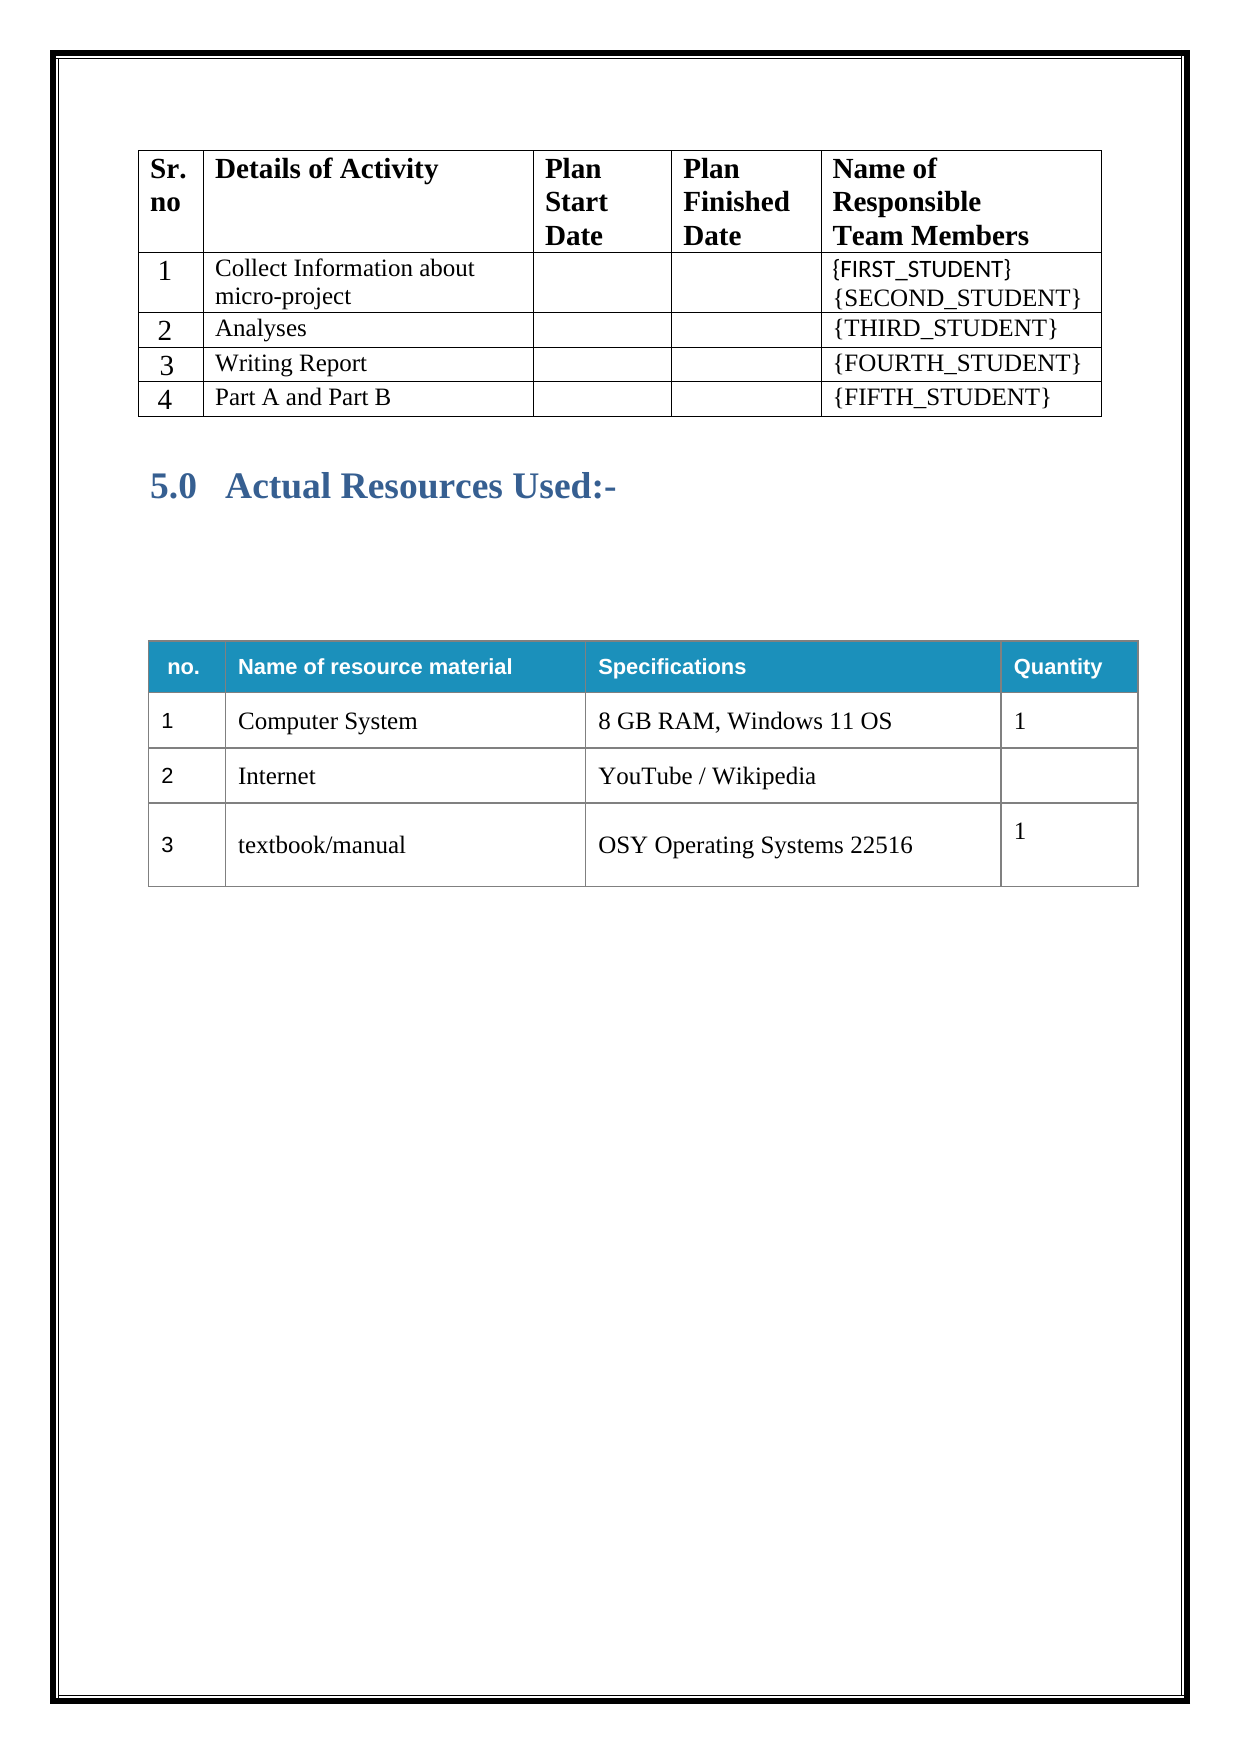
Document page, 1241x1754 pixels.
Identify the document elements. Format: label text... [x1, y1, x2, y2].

table_header Plan Start Date [534, 151, 671, 252]
table_cell Computer System [226, 693, 585, 747]
table_cell Internet [226, 749, 585, 802]
table_cell 1 [1002, 693, 1137, 747]
table_cell YouTube / Wikipedia [586, 749, 1000, 802]
table_header no. [149, 642, 225, 692]
table_header Quantity [1002, 642, 1137, 692]
table_cell Analyses [204, 313, 533, 347]
table_cell [672, 313, 821, 347]
table_cell [672, 253, 821, 312]
table_cell [534, 313, 671, 347]
table_cell Part A and Part B [204, 382, 533, 416]
table_cell 8 GB RAM, Windows 11 OS [586, 693, 1000, 747]
table_cell {FIFTH_STUDENT} [822, 382, 1101, 416]
table_cell 1 [139, 253, 203, 312]
table_cell 3 [149, 804, 225, 886]
table_cell 3 [139, 348, 203, 381]
table_cell OSY Operating Systems 22516 [586, 804, 1000, 886]
table_cell 1 [1002, 804, 1137, 886]
table_cell [534, 382, 671, 416]
table_header Sr. no [139, 151, 203, 252]
table_header Details of Activity [204, 151, 533, 252]
table_cell Collect Information about micro-project [204, 253, 533, 312]
table_cell [1002, 749, 1137, 802]
table_cell 4 [139, 382, 203, 416]
table_cell {FIRST_STUDENT} {SECOND_STUDENT} [822, 253, 1101, 312]
table_cell textbook/manual [226, 804, 585, 886]
table_header Specifications [586, 642, 1000, 692]
table_cell 2 [139, 313, 203, 347]
table_cell Writing Report [204, 348, 533, 381]
table_cell 2 [149, 749, 225, 802]
table_cell [672, 382, 821, 416]
table_cell 1 [149, 693, 225, 747]
table_cell {THIRD_STUDENT} [822, 313, 1101, 347]
table_cell [672, 348, 821, 381]
table_header Name of Responsible Team Members [822, 151, 1101, 252]
list Actual Resources Used:- [150, 463, 1090, 506]
table_header Name of resource material [226, 642, 585, 692]
table_cell [534, 348, 671, 381]
table_cell [534, 253, 671, 312]
table_header Plan Finished Date [672, 151, 821, 252]
table_cell {FOURTH_STUDENT} [822, 348, 1101, 381]
